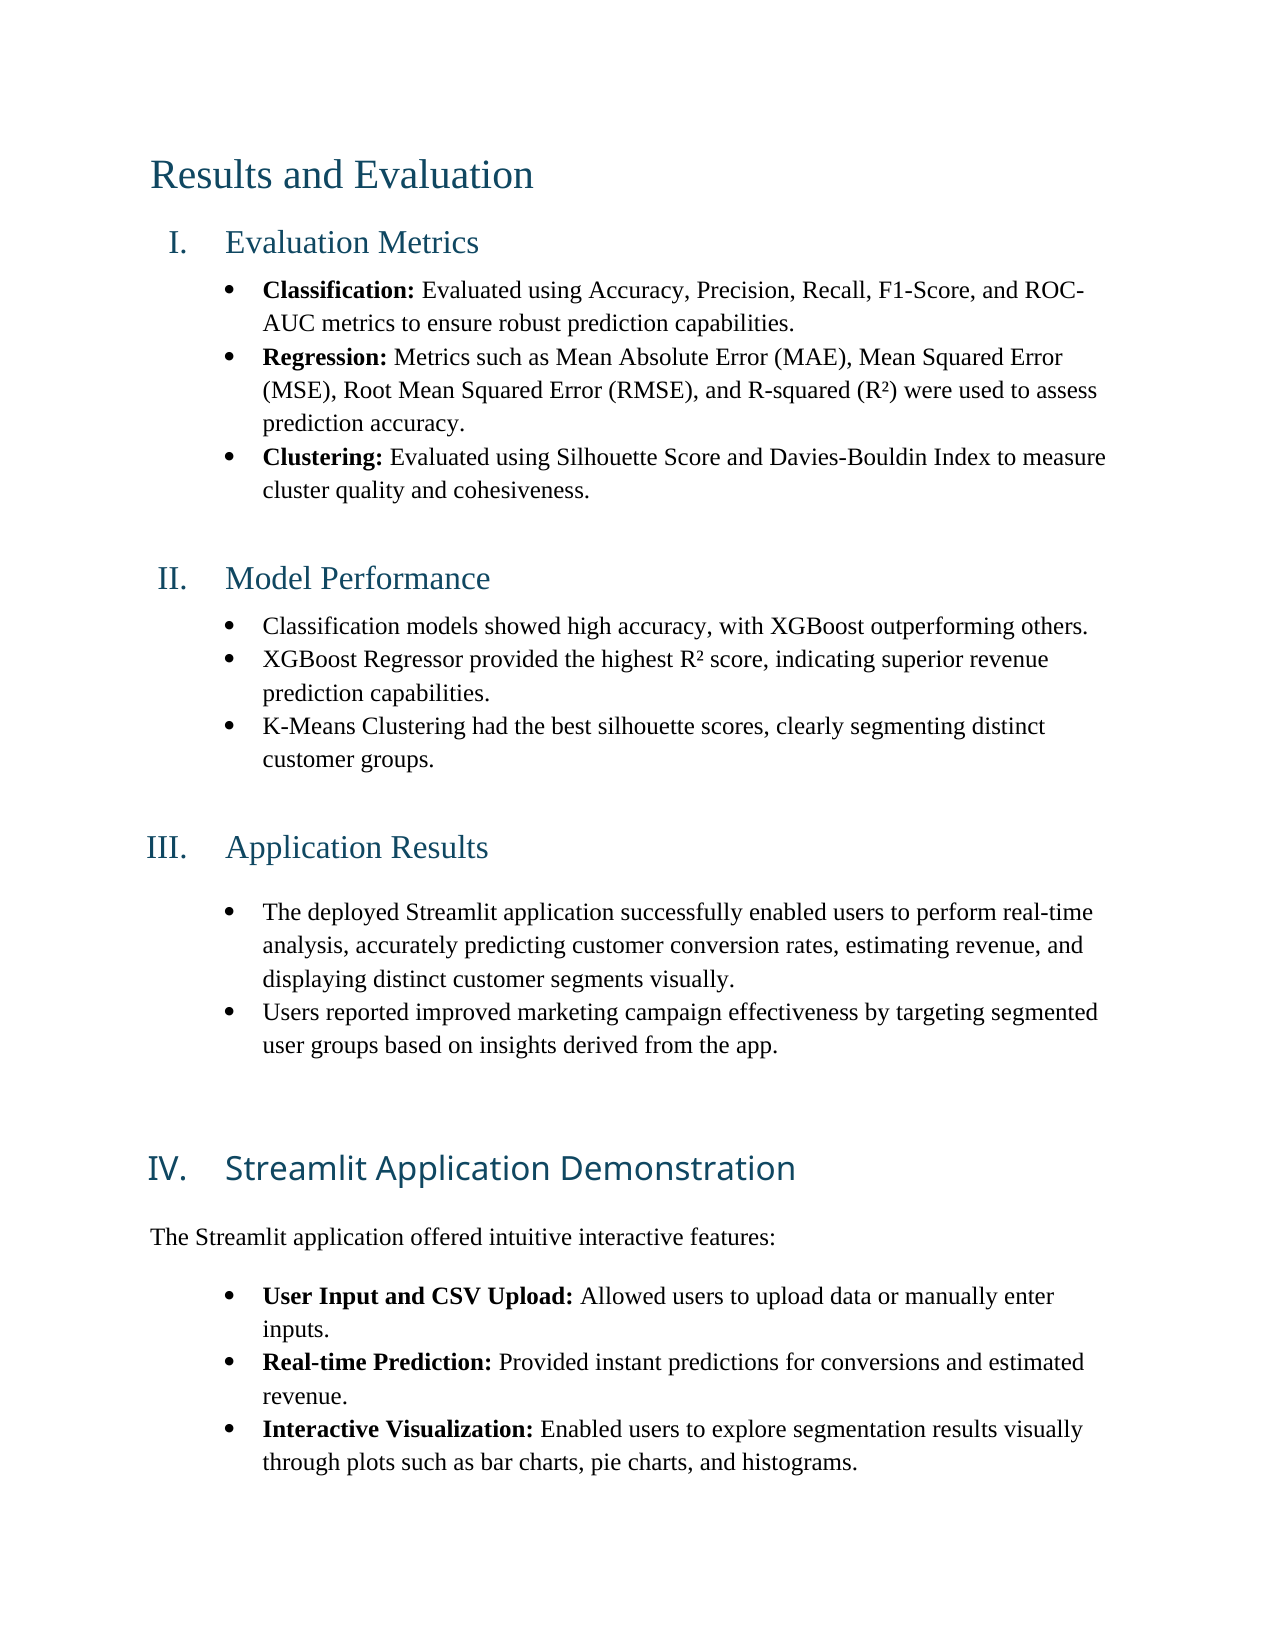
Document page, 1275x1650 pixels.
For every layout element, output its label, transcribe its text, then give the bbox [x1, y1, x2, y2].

list Real-time Prediction: Provided instant predictions for conversions and estimated revenue. [225, 1347, 1125, 1409]
text The Streamlit application offered intuitive interactive features: [150, 1222, 1125, 1251]
subtitle Results and Evaluation [150, 150, 1125, 198]
list Classification: Evaluated using Accuracy, Precision, Recall, F1-Score, and ROC-AUC metrics to ensure robust prediction capabilities. [225, 275, 1125, 337]
list Classification models showed high accuracy, with XGBoost outperforming others. [225, 611, 1125, 640]
subtitle Model Performance [187, 558, 1125, 597]
list The deployed Streamlit application successfully enabled users to perform real-time analysis, accurately predicting customer conversion rates, estimating revenue, and displaying distinct customer segments visually. [225, 897, 1125, 992]
list Users reported improved marketing campaign effectiveness by targeting segmented user groups based on insights derived from the app. [225, 997, 1125, 1059]
list Regression: Metrics such as Mean Absolute Error (MAE), Mean Squared Error (MSE), Root Mean Squared Error (RMSE), and R-squared (R²) were used to assess prediction accuracy. [225, 342, 1125, 437]
list User Input and CSV Upload: Allowed users to upload data or manually enter inputs. [225, 1281, 1125, 1343]
list Clustering: Evaluated using Silhouette Score and Davies-Bouldin Index to measure cluster quality and cohesiveness. [225, 442, 1125, 504]
list Interactive Visualization: Enabled users to explore segmentation results visually through plots such as bar charts, pie charts, and histograms. [225, 1414, 1125, 1476]
subtitle Streamlit Application Demonstration [187, 1145, 1125, 1190]
list XGBoost Regressor provided the highest R² score, indicating superior revenue prediction capabilities. [225, 644, 1125, 706]
subtitle Evaluation Metrics [187, 222, 1125, 261]
list K-Means Clustering had the best silhouette scores, clearly segmenting distinct customer groups. [225, 711, 1125, 773]
subtitle Application Results [187, 828, 1125, 866]
